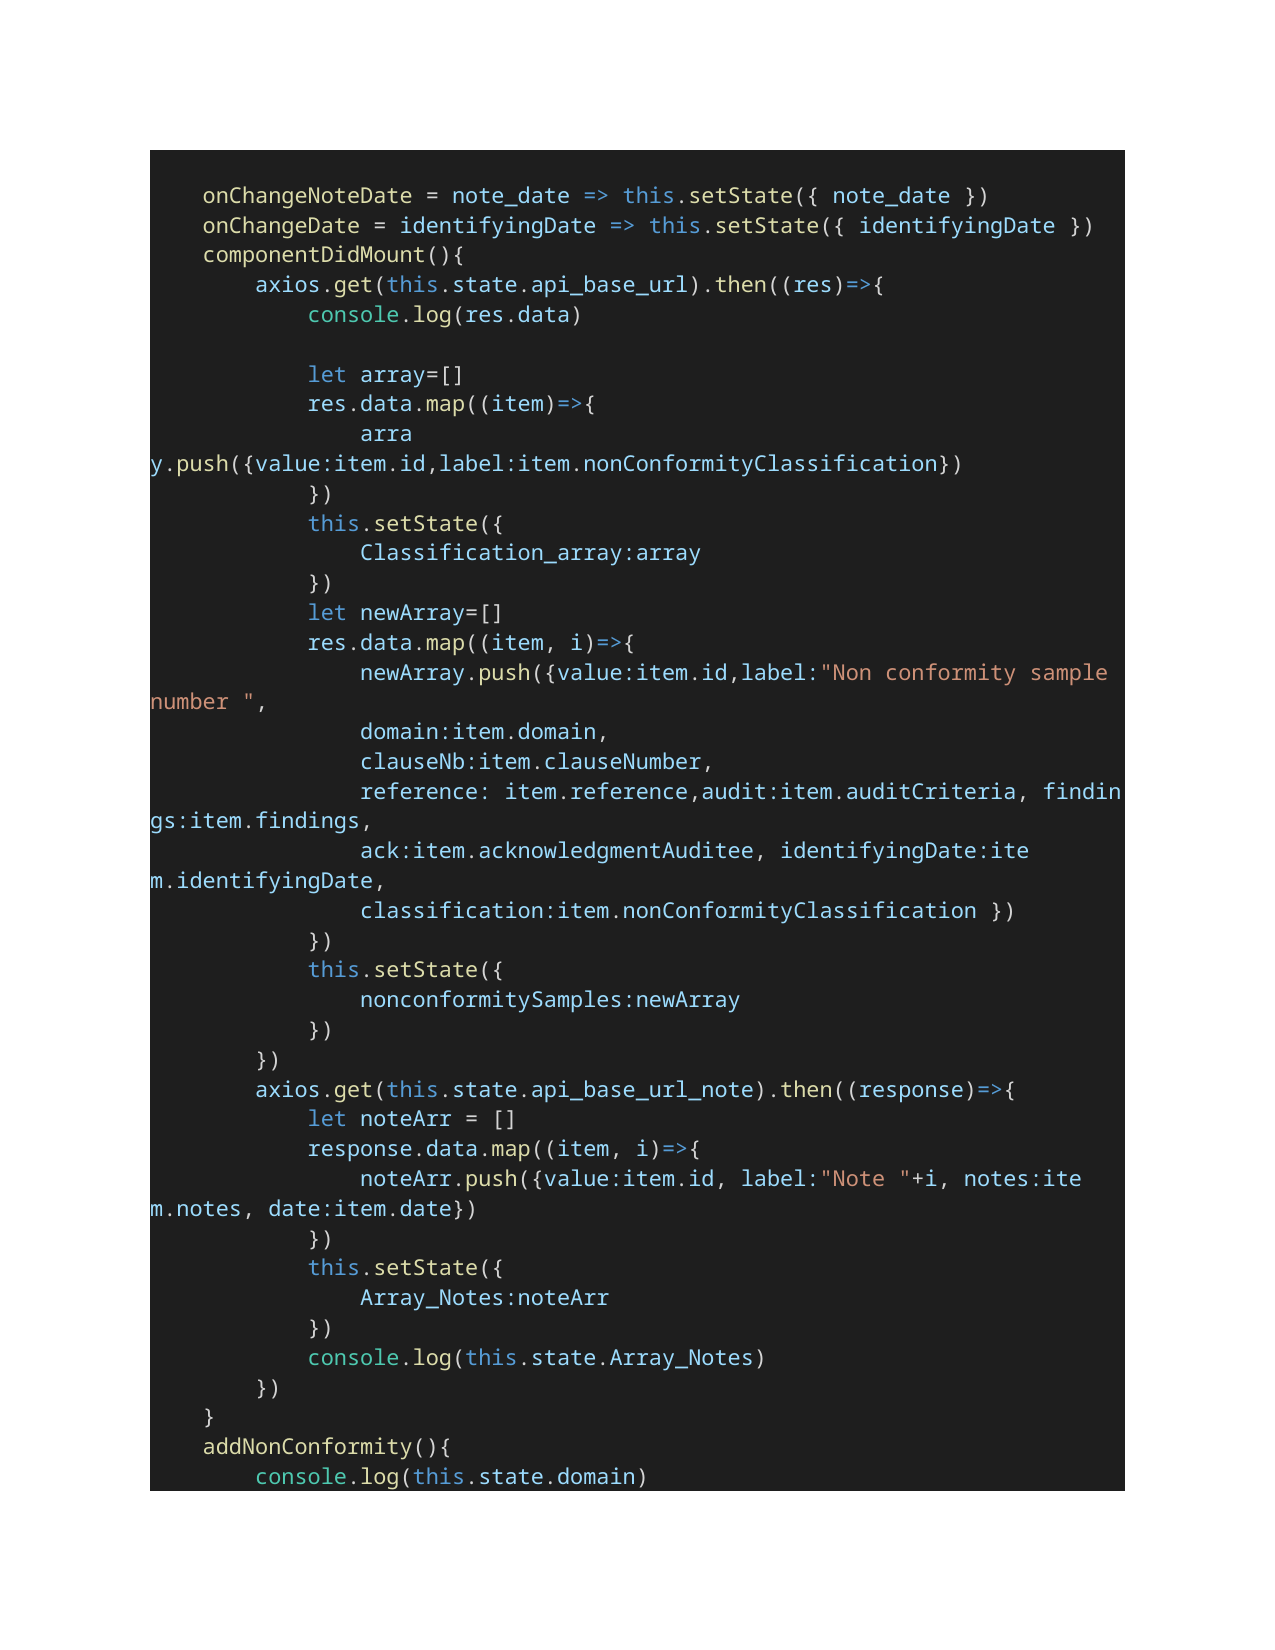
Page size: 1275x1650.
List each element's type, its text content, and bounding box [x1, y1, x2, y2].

text }) [150, 478, 1125, 507]
text classification:item.nonConformityClassification }) [150, 895, 1125, 924]
text onChangeDate = identifyingDate => this.setState({ identifyingDate }) [150, 209, 1125, 239]
text }) [150, 1014, 1125, 1044]
text newArray.push({value:item.id,label:"Non conformity sample number ", [150, 656, 1125, 716]
text } [150, 1401, 1125, 1431]
text let newArray=[] [150, 597, 1125, 627]
text console.log(this.state.Array_Notes) [150, 1342, 1125, 1371]
text }) [150, 1222, 1125, 1252]
text console.log(res.data) [150, 299, 1125, 329]
text reference: item.reference,audit:item.auditCriteria, findings:item.findings, [150, 776, 1125, 835]
text this.setState({ [150, 954, 1125, 984]
text axios.get(this.state.api_base_url).then((res)=>{ [150, 269, 1125, 299]
text }) [150, 1312, 1125, 1342]
text domain:item.domain, [150, 716, 1125, 746]
text Classification_array:array [150, 537, 1125, 567]
text this.setState({ [150, 1252, 1125, 1282]
text }) [150, 924, 1125, 954]
text let array=[] [150, 358, 1125, 388]
text ack:item.acknowledgmentAuditee, identifyingDate:item.identifyingDate, [150, 835, 1125, 895]
text componentDidMount(){ [150, 239, 1125, 269]
text nonconformitySamples:newArray [150, 984, 1125, 1014]
text this.setState({ [150, 507, 1125, 537]
text noteArr.push({value:item.id, label:"Note "+i, notes:item.notes, date:item.date}) [150, 1163, 1125, 1222]
text clauseNb:item.clauseNumber, [150, 746, 1125, 776]
text res.data.map((item, i)=>{ [150, 627, 1125, 656]
text axios.get(this.state.api_base_url_note).then((response)=>{ [150, 1073, 1125, 1103]
text console.log(this.state.domain) [150, 1461, 1125, 1491]
text Array_Notes:noteArr [150, 1282, 1125, 1312]
text response.data.map((item, i)=>{ [150, 1133, 1125, 1163]
text }) [150, 567, 1125, 597]
text let noteArr = [] [150, 1103, 1125, 1133]
text addNonConformity(){ [150, 1431, 1125, 1461]
text res.data.map((item)=>{ [150, 388, 1125, 418]
text }) [150, 1044, 1125, 1073]
text array.push({value:item.id,label:item.nonConformityClassification}) [150, 418, 1125, 478]
text onChangeNoteDate = note_date => this.setState({ note_date }) [150, 180, 1125, 209]
text }) [150, 1371, 1125, 1401]
